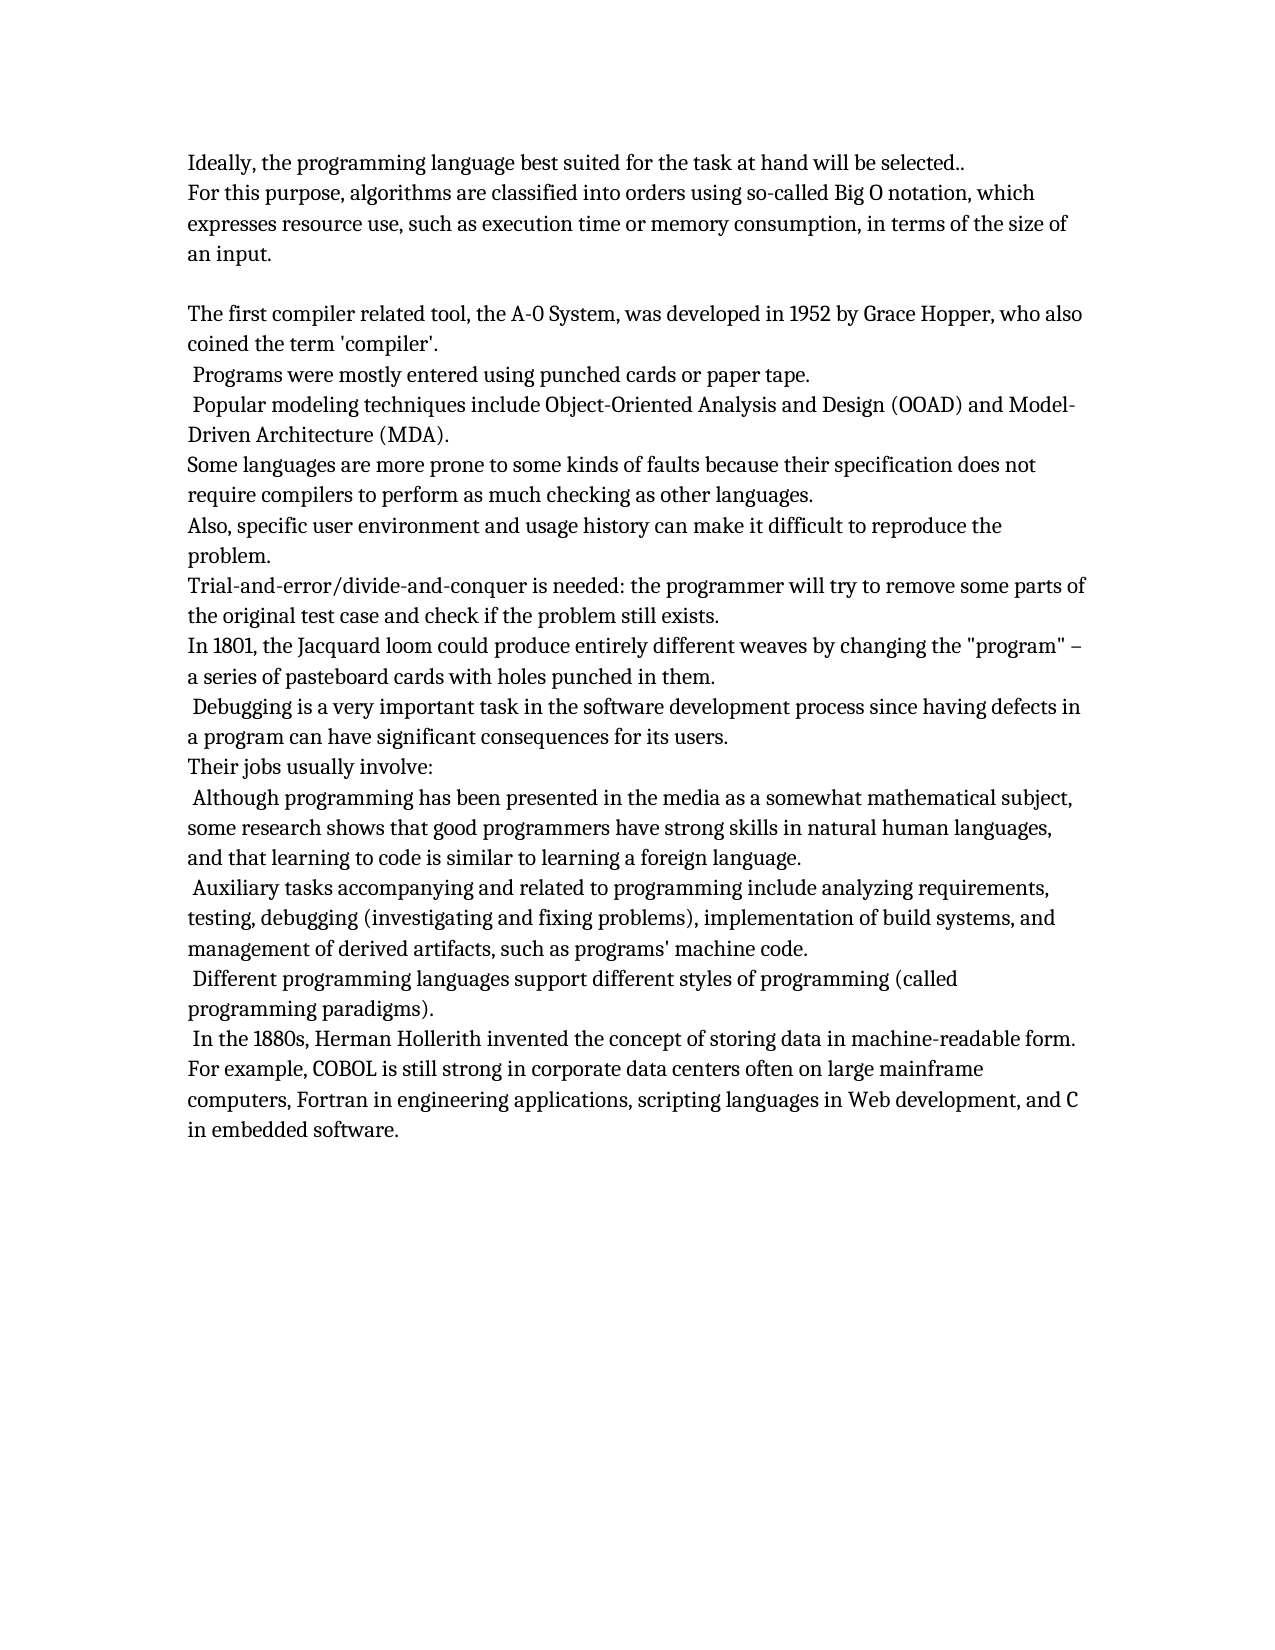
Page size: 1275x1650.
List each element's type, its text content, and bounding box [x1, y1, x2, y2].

text Ideally, the programming language best suited for the task at hand will be selected.. For this purpose, algorithms are classified into orders using so-called Big O notation, which expresses resource use, such as execution time or memory consumption, in terms of the size of an input. The first compiler related tool, the A-0 System, was developed in 1952 by Grace Hopper, who also coined the term 'compiler'. Programs were mostly entered using punched cards or paper tape. Popular modeling techniques include Object-Oriented Analysis and Design (OOAD) and Model-Driven Architecture (MDA). Some languages are more prone to some kinds of faults because their specification does not require compilers to perform as much checking as other languages. Also, specific user environment and usage history can make it difficult to reproduce the problem. Trial-and-error/divide-and-conquer is needed: the programmer will try to remove some parts of the original test case and check if the problem still exists. In 1801, the Jacquard loom could produce entirely different weaves by changing the "program" – a series of pasteboard cards with holes punched in them. Debugging is a very important task in the software development process since having defects in a program can have significant consequences for its users. Their jobs usually involve: Although programming has been presented in the media as a somewhat mathematical subject, some research shows that good programmers have strong skills in natural human languages, and that learning to code is similar to learning a foreign language. Auxiliary tasks accompanying and related to programming include analyzing requirements, testing, debugging (investigating and fixing problems), implementation of build systems, and management of derived artifacts, such as programs' machine code. Different programming languages support different styles of programming (called programming paradigms). In the 1880s, Herman Hollerith invented the concept of storing data in machine-readable form. For example, COBOL is still strong in corporate data centers often on large mainframe computers, Fortran in engineering applications, scripting languages in Web development, and C in embedded software. [187, 150, 1087, 1143]
